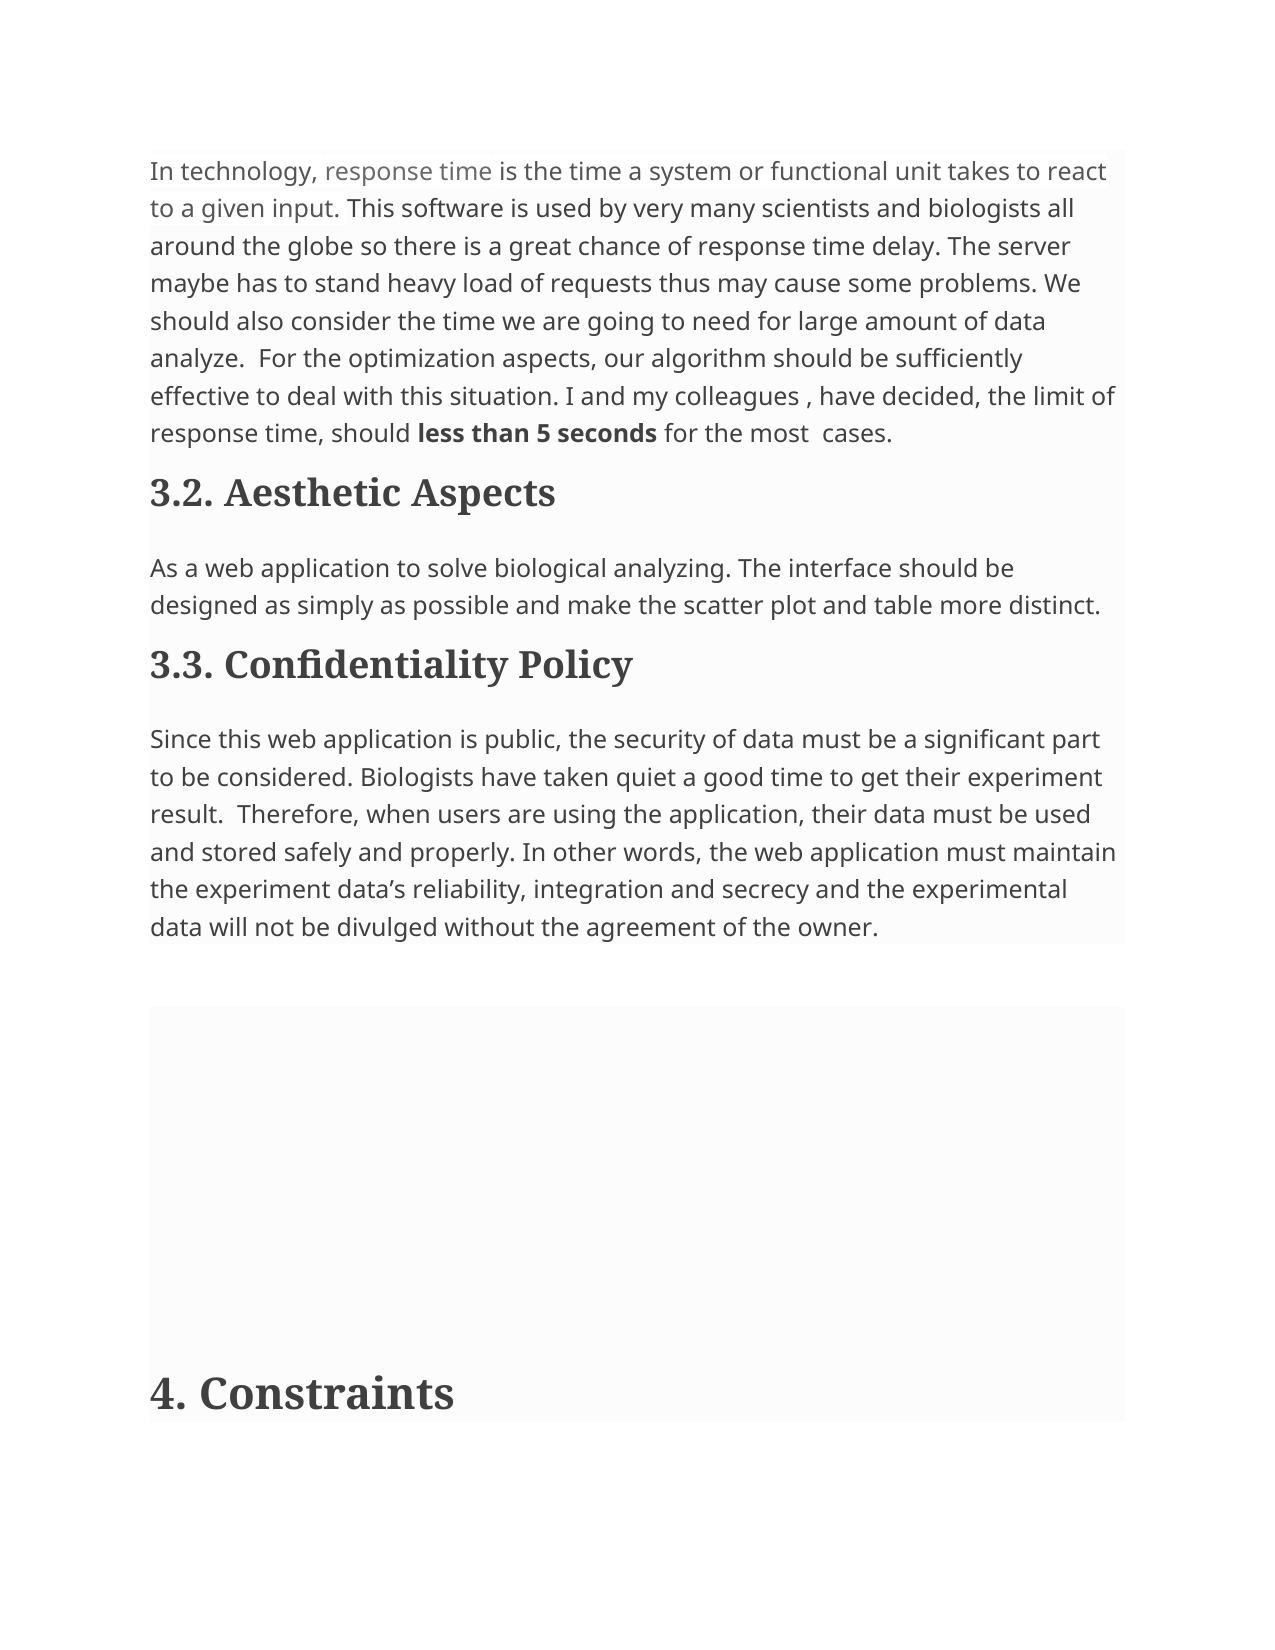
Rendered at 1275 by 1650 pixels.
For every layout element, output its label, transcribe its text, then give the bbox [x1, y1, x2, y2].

text 3.3. Confidentiality Policy [150, 638, 1125, 689]
text Since this web application is public, the security of data must be a significant part to be considered. Biologists have taken quiet a good time to get their experiment result. Therefore, when users are using the application, their data must be used and stored safely and properly. In other words, the web application must maintain the experiment data’s reliability, integration and secrecy and the experimental data will not be divulged without the agreement of the owner. [150, 719, 1125, 944]
text As a web application to solve biological analyzing. The interface should be designed as simply as possible and make the scatter plot and table more distinct. [150, 547, 1125, 622]
text 4. Constraints [150, 1362, 1125, 1422]
text 3.2. Aesthetic Aspects [150, 467, 1125, 518]
text In technology, response time is the time a system or functional unit takes to react to a given input. This software is used by very many scientists and biologists all around the globe so there is a great chance of response time delay. The server maybe has to stand heavy load of requests thus may cause some problems. We should also consider the time we are going to need for large amount of data analyze. For the optimization aspects, our algorithm should be sufficiently effective to deal with this situation. I and my colleagues , have decided, the limit of response time, should less than 5 seconds for the most cases. [150, 150, 1125, 450]
